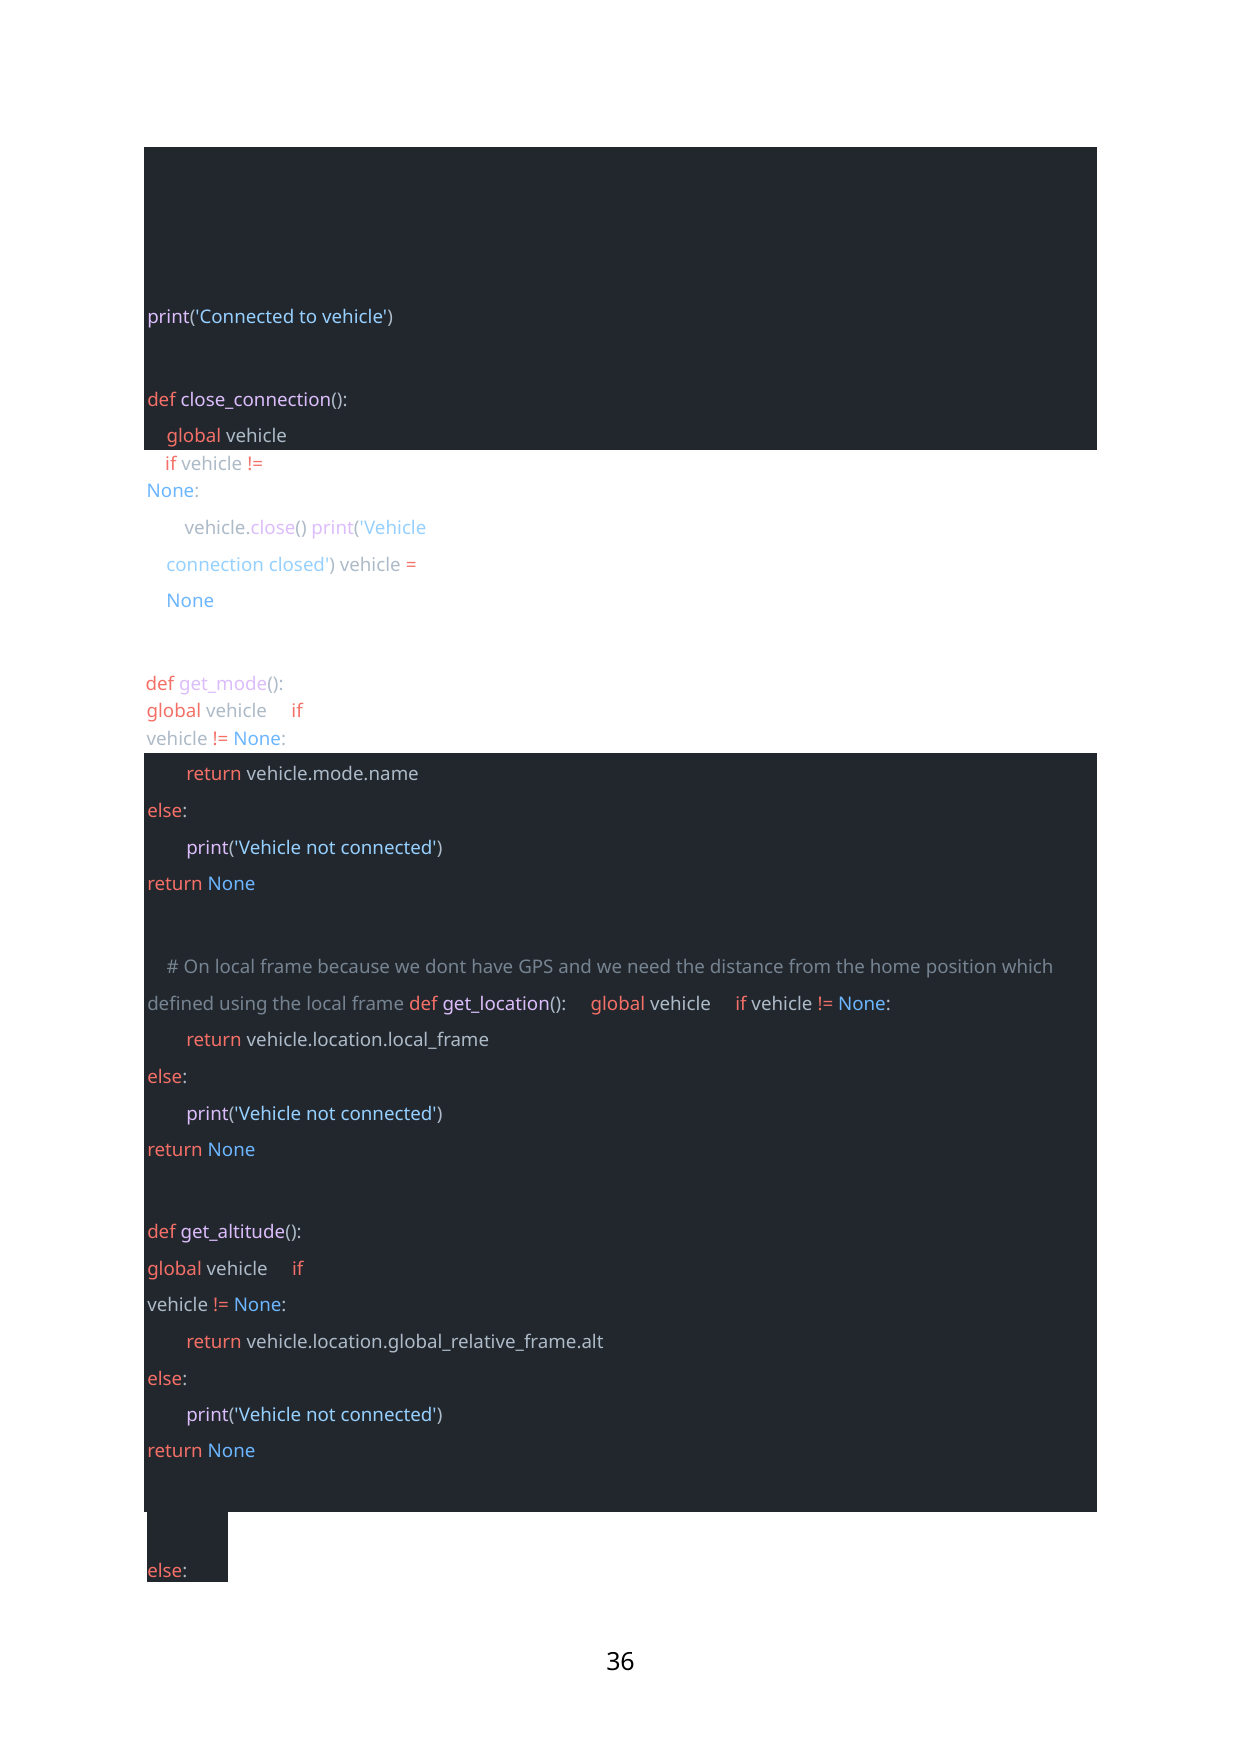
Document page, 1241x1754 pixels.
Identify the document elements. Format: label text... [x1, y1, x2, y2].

text if vehicle != None: [145, 450, 319, 503]
text vehicle.close() print('Vehicle connection closed') vehicle = None [145, 514, 462, 613]
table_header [144, 183, 1097, 450]
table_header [144, 753, 1097, 1512]
text def get_mode(): global vehicle if vehicle != None: [145, 670, 319, 751]
